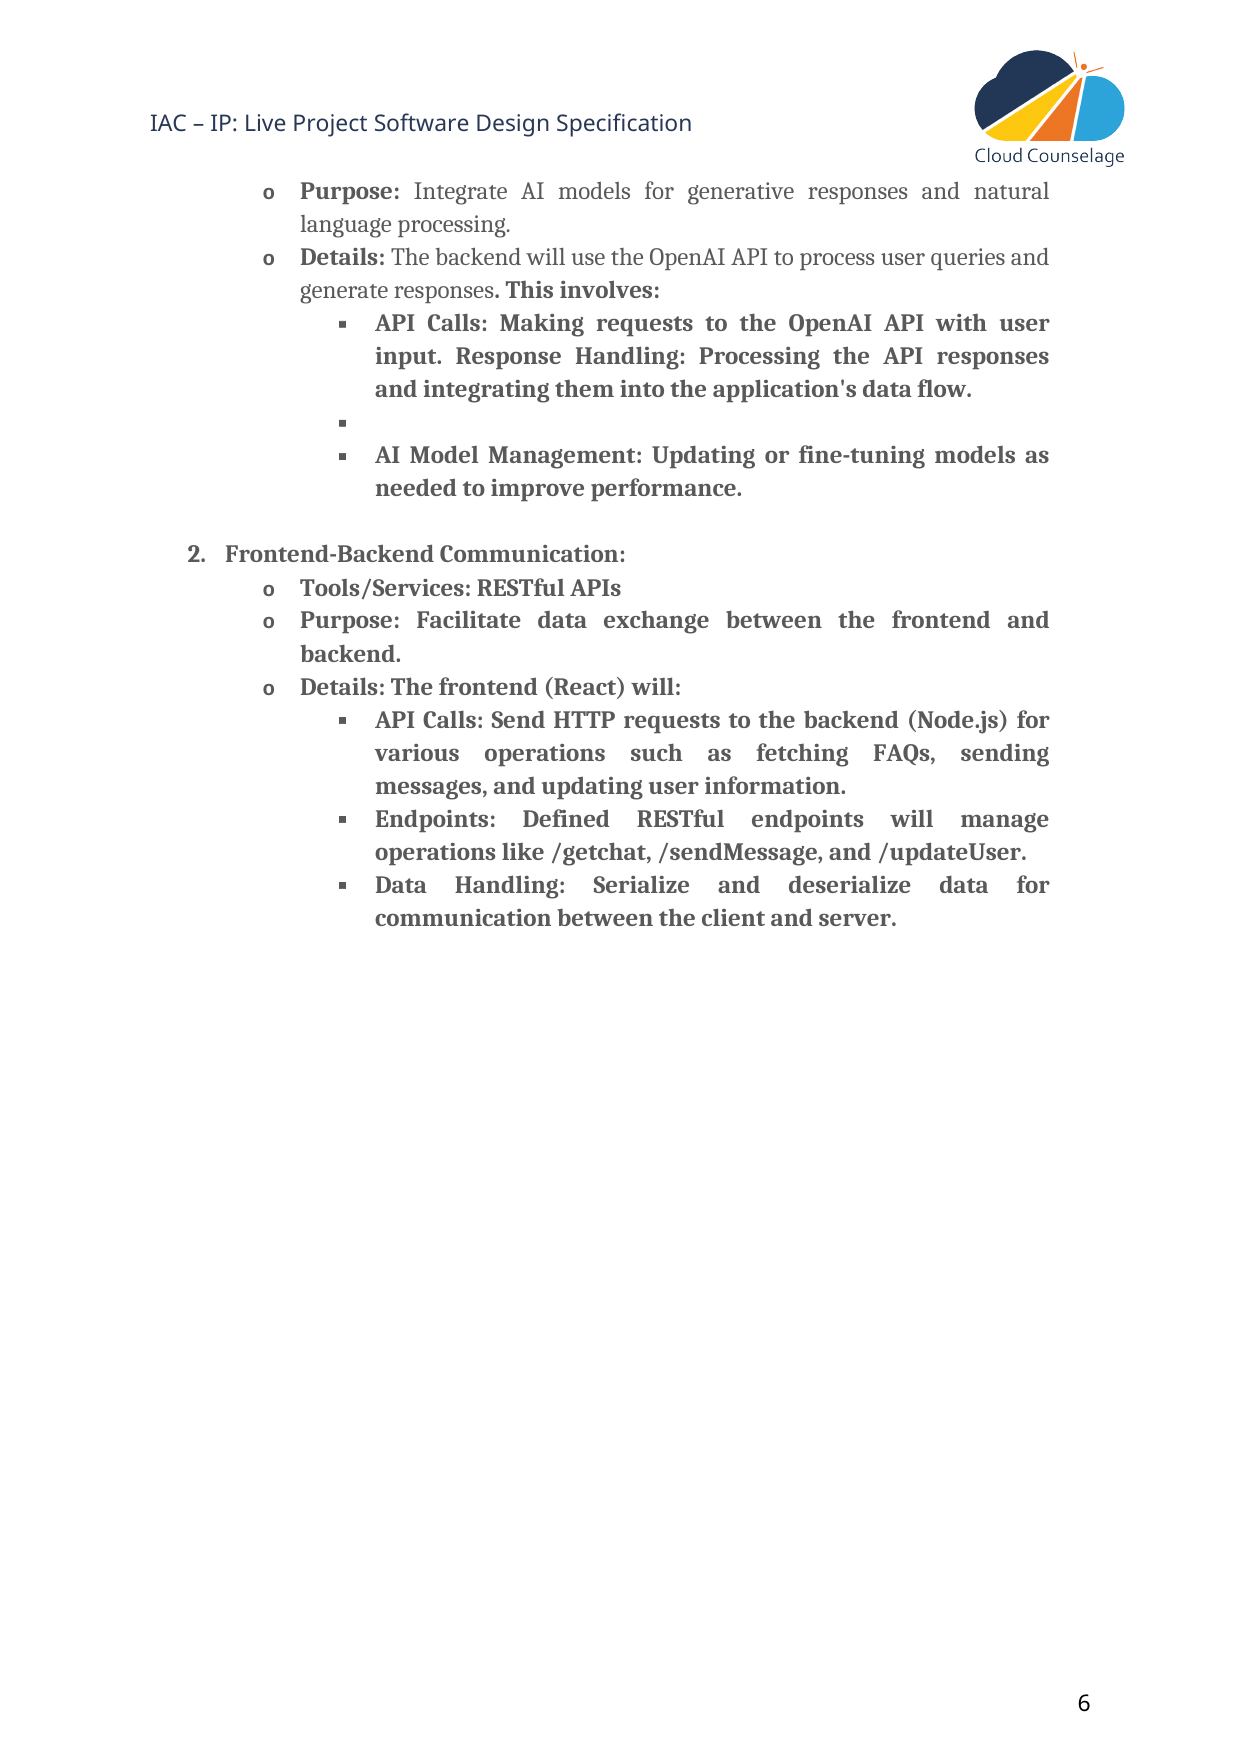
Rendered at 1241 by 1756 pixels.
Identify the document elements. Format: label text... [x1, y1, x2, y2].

list Frontend-Backend Communication: [187, 540, 1050, 569]
list AI Model Management: Updating or fine-tuning models as needed to improve performance. [337, 441, 1050, 503]
list Details: The backend will use the OpenAI API to process user queries and generate responses. This involves: [262, 243, 1050, 305]
list Endpoints: Defined RESTful endpoints will manage operations like /getchat, /sendMessage, and /updateUser. [337, 804, 1050, 866]
list Purpose: Integrate AI models for generative responses and natural language processing. [262, 177, 1050, 239]
list API Calls: Send HTTP requests to the backend (Node.js) for various operations such as fetching FAQs, sending messages, and updating user information. [337, 706, 1050, 800]
list Tools/Services: RESTful APIs [262, 573, 1050, 602]
picture [974, 50, 1125, 167]
list API Calls: Making requests to the OpenAI API with user input. Response Handling: Processing the API responses and integrating them into the application's data flow. [337, 309, 1050, 404]
list Data Handling: Serialize and deserialize data for communication between the client and server. [337, 871, 1050, 932]
list Purpose: Facilitate data exchange between the frontend and backend. [262, 606, 1050, 668]
list Details: The frontend (React) will: [262, 672, 1050, 701]
